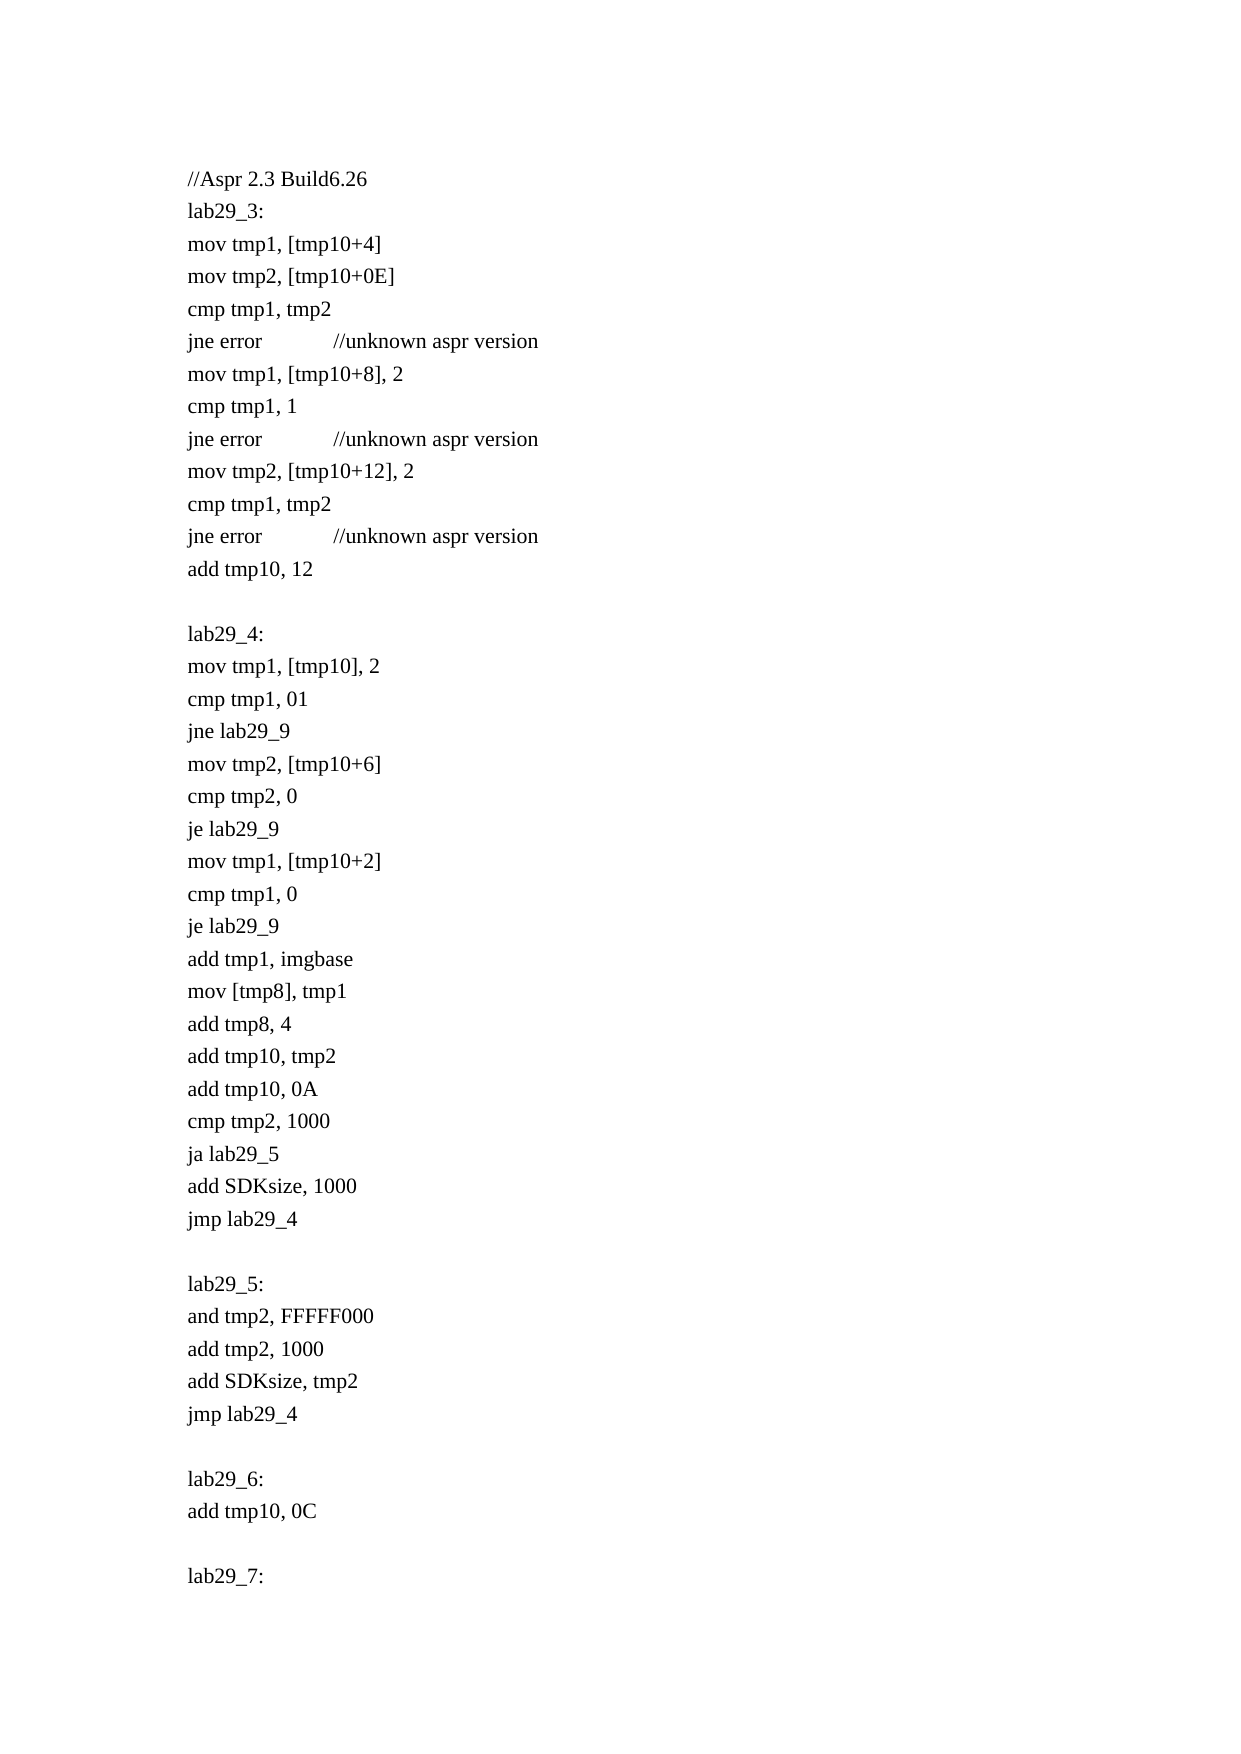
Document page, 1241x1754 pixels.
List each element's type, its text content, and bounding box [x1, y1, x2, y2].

text cmp tmp1, 01 [187, 682, 1053, 714]
text cmp tmp1, 0 [187, 877, 1053, 909]
text mov tmp1, [tmp10], 2 [187, 649, 1053, 682]
text je lab29_9 [187, 812, 1053, 844]
text mov tmp2, [tmp10+12], 2 [187, 454, 1053, 487]
text add tmp10, tmp2 [187, 1039, 1053, 1072]
text add SDKsize, 1000 [187, 1169, 1053, 1202]
text add tmp1, imgbase [187, 942, 1053, 974]
text jne error //unknown aspr version [187, 519, 1053, 552]
text lab29_3: [187, 194, 1053, 227]
text jmp lab29_4 [187, 1397, 1053, 1429]
text lab29_6: [187, 1462, 1053, 1494]
text je lab29_9 [187, 909, 1053, 942]
text mov tmp2, [tmp10+0E] [187, 259, 1053, 292]
text add tmp2, 1000 [187, 1332, 1053, 1364]
text jmp lab29_4 [187, 1202, 1053, 1234]
text cmp tmp2, 1000 [187, 1104, 1053, 1137]
text //Aspr 2.3 Build6.26 [187, 162, 1053, 194]
text add tmp10, 12 [187, 552, 1053, 584]
text add tmp10, 0A [187, 1072, 1053, 1104]
text add tmp10, 0C [187, 1494, 1053, 1527]
text cmp tmp2, 0 [187, 779, 1053, 812]
text mov tmp1, [tmp10+2] [187, 844, 1053, 877]
text jne error //unknown aspr version [187, 422, 1053, 454]
text cmp tmp1, 1 [187, 389, 1053, 422]
text jne error //unknown aspr version [187, 324, 1053, 357]
text lab29_7: [187, 1559, 1053, 1592]
text ja lab29_5 [187, 1137, 1053, 1169]
text and tmp2, FFFFF000 [187, 1299, 1053, 1332]
text lab29_5: [187, 1267, 1053, 1299]
text mov tmp1, [tmp10+8], 2 [187, 357, 1053, 389]
text mov [tmp8], tmp1 [187, 974, 1053, 1007]
text cmp tmp1, tmp2 [187, 292, 1053, 324]
text lab29_4: [187, 617, 1053, 649]
text mov tmp1, [tmp10+4] [187, 227, 1053, 259]
text cmp tmp1, tmp2 [187, 487, 1053, 519]
text jne lab29_9 [187, 714, 1053, 747]
text add tmp8, 4 [187, 1007, 1053, 1039]
text mov tmp2, [tmp10+6] [187, 747, 1053, 779]
text add SDKsize, tmp2 [187, 1364, 1053, 1397]
